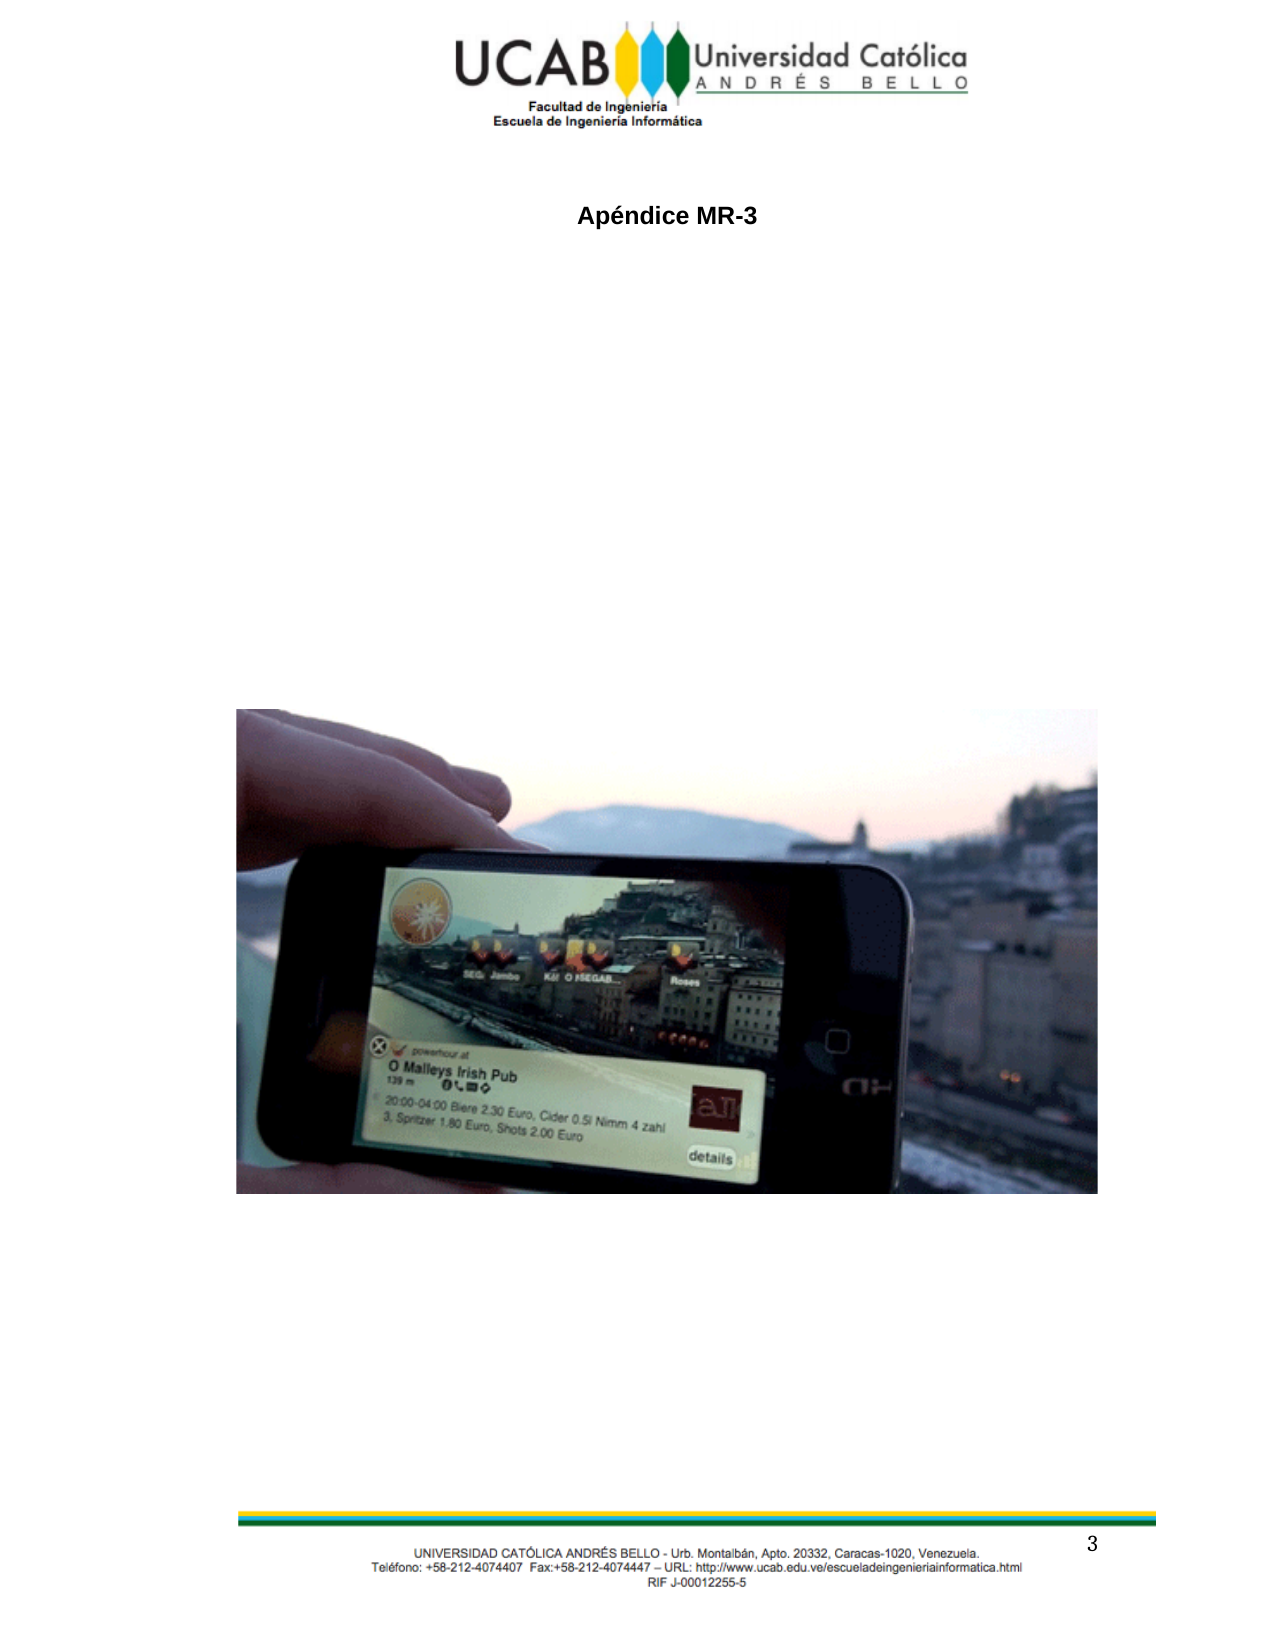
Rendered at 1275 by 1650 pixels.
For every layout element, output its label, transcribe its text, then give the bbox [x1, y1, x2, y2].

picture [236, 709, 1098, 1194]
picture [414, 0, 1033, 144]
picture [236, 1508, 1156, 1595]
subtitle Apéndice MR-3 [236, 201, 1098, 230]
